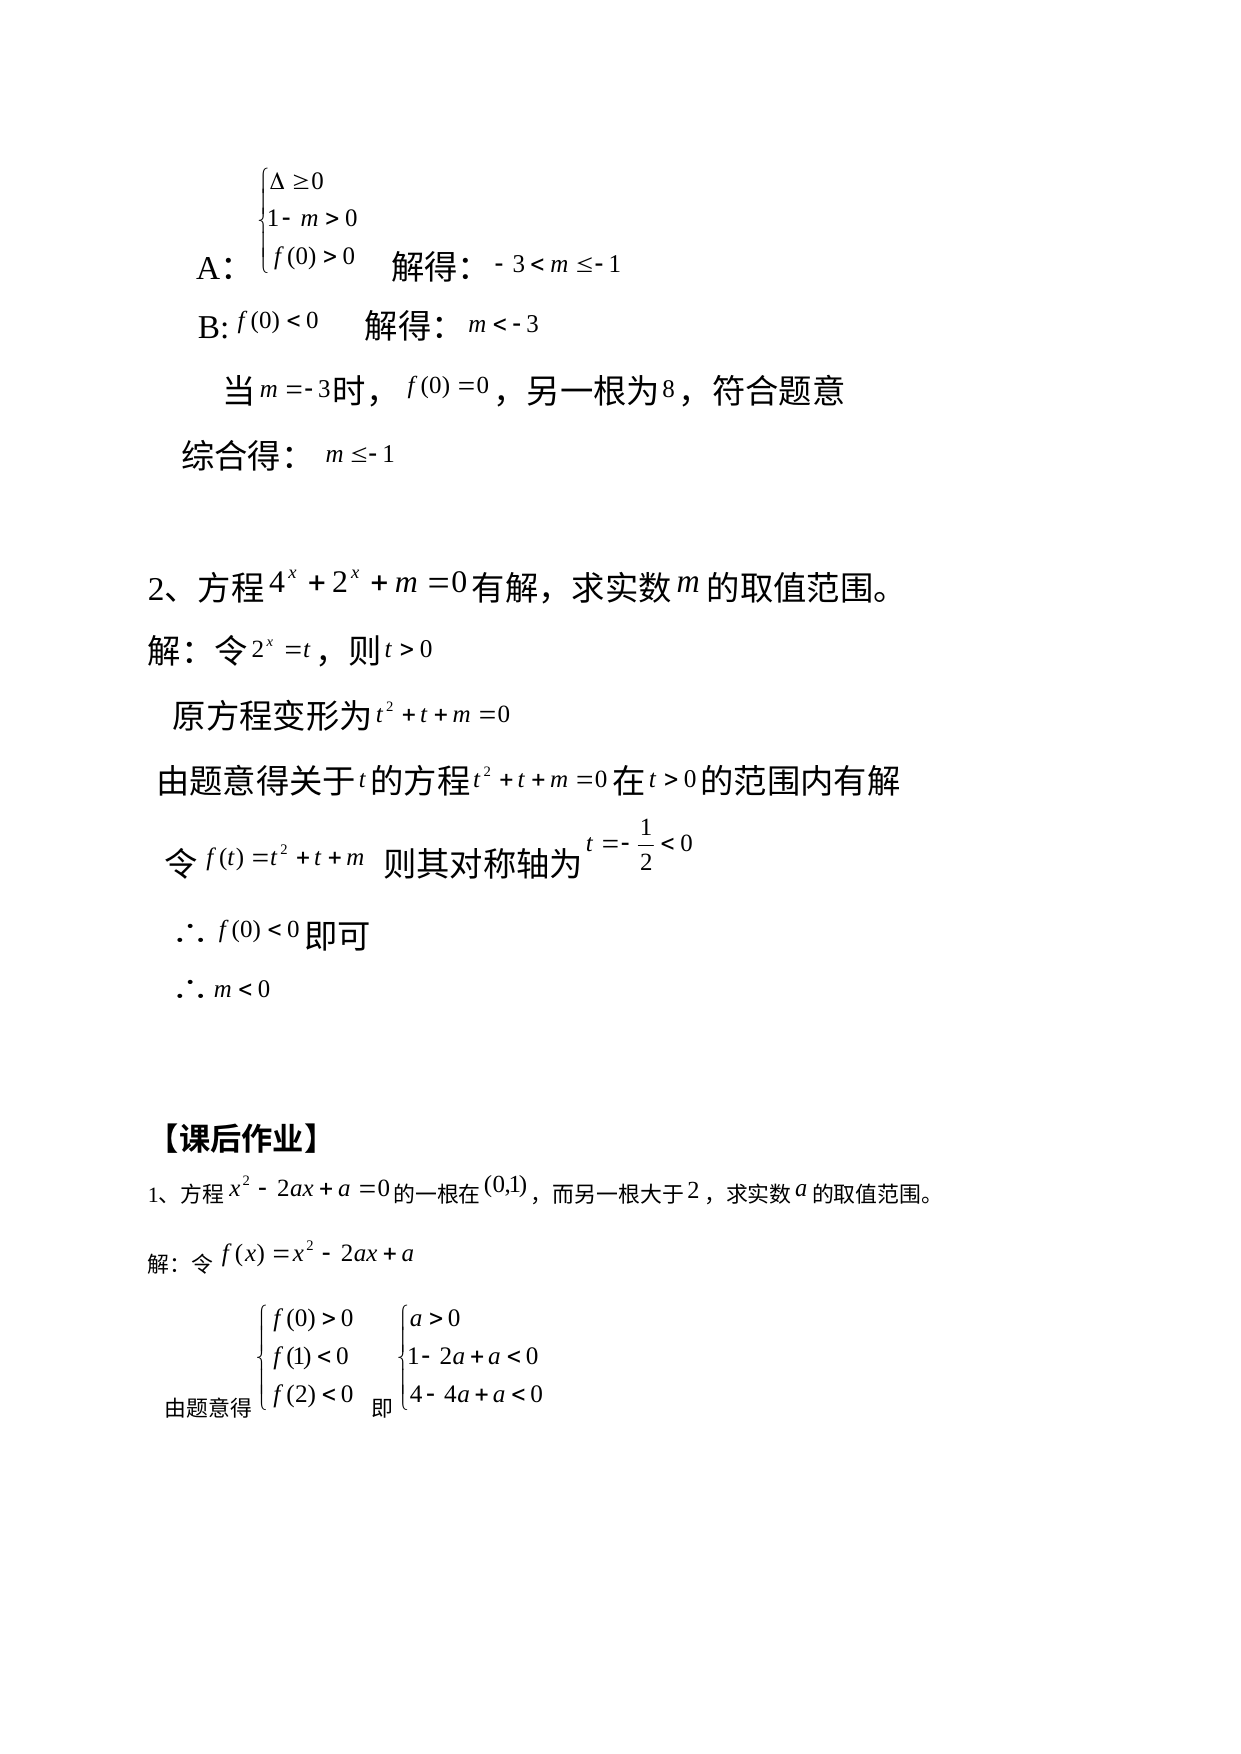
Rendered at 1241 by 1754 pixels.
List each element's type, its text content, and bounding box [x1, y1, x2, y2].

text 1、方程的一根在，而另一根大于，求实数的取值范围。 [148, 1169, 1092, 1234]
text 解：令 [148, 1234, 1092, 1299]
text 2、方程有解，求实数的取值范围。 [148, 552, 1092, 617]
text A： 解得： [148, 162, 1092, 292]
text 当时，，另一根为，符合题意 [148, 357, 1092, 422]
text 解：令，则 [148, 617, 1092, 682]
text 由题意得 即 [148, 1299, 1092, 1429]
text 原方程变形为 [148, 682, 1092, 747]
text 令 则其对称轴为 [148, 812, 1092, 909]
text 【课后作业】 [148, 1104, 1092, 1169]
text 即可 [148, 909, 1092, 974]
text B: 解得： [148, 292, 1092, 357]
text 由题意得关于的方程在的范围内有解 [148, 747, 1092, 812]
text 综合得： [148, 422, 1092, 487]
